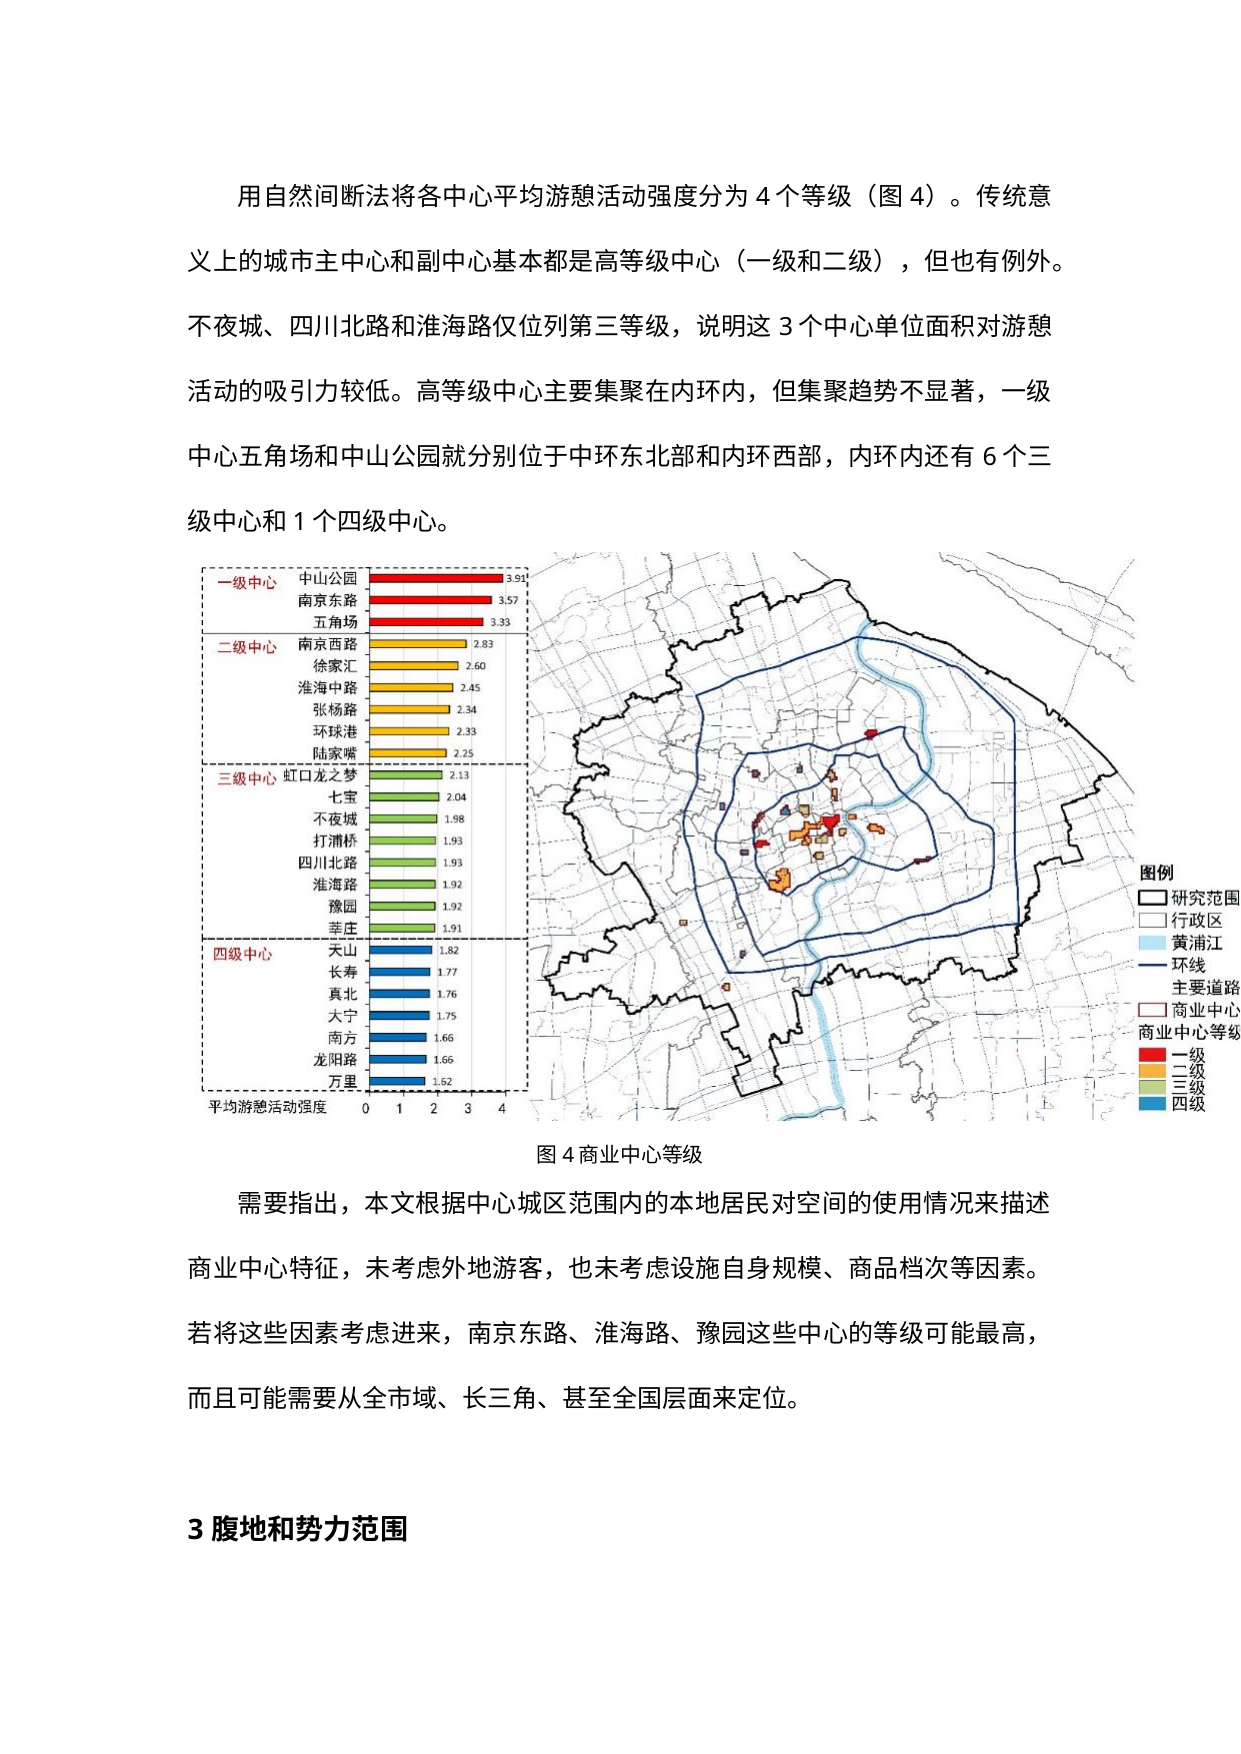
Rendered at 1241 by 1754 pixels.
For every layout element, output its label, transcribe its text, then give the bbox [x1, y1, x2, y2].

text 需要指出，本文根据中心城区范围内的本地居民对空间的使用情况来描述商业中心特征，未考虑外地游客，也未考虑设施自身规模、商品档次等因素。若将这些因素考虑进来，南京东路、淮海路、豫园这些中心的等级可能最高，而且可能需要从全市域、长三角、甚至全国层面来定位。 [187, 1169, 1053, 1429]
text 图 4 商业中心等级 [187, 1137, 1053, 1169]
picture [187, 552, 1241, 1121]
text 用自然间断法将各中心平均游憩活动强度分为4个等级（图 4）。传统意义上的城市主中心和副中心基本都是高等级中心（一级和二级），但也有例外。不夜城、四川北路和淮海路仅位列第三等级，说明这3个中心单位面积对游憩活动的吸引力较低。高等级中心主要集聚在内环内，但集聚趋势不显著，一级中心五角场和中山公园就分别位于中环东北部和内环西部，内环内还有6个三级中心和1个四级中心。 [187, 162, 1053, 552]
text 3 腹地和势力范围 [187, 1494, 1053, 1559]
